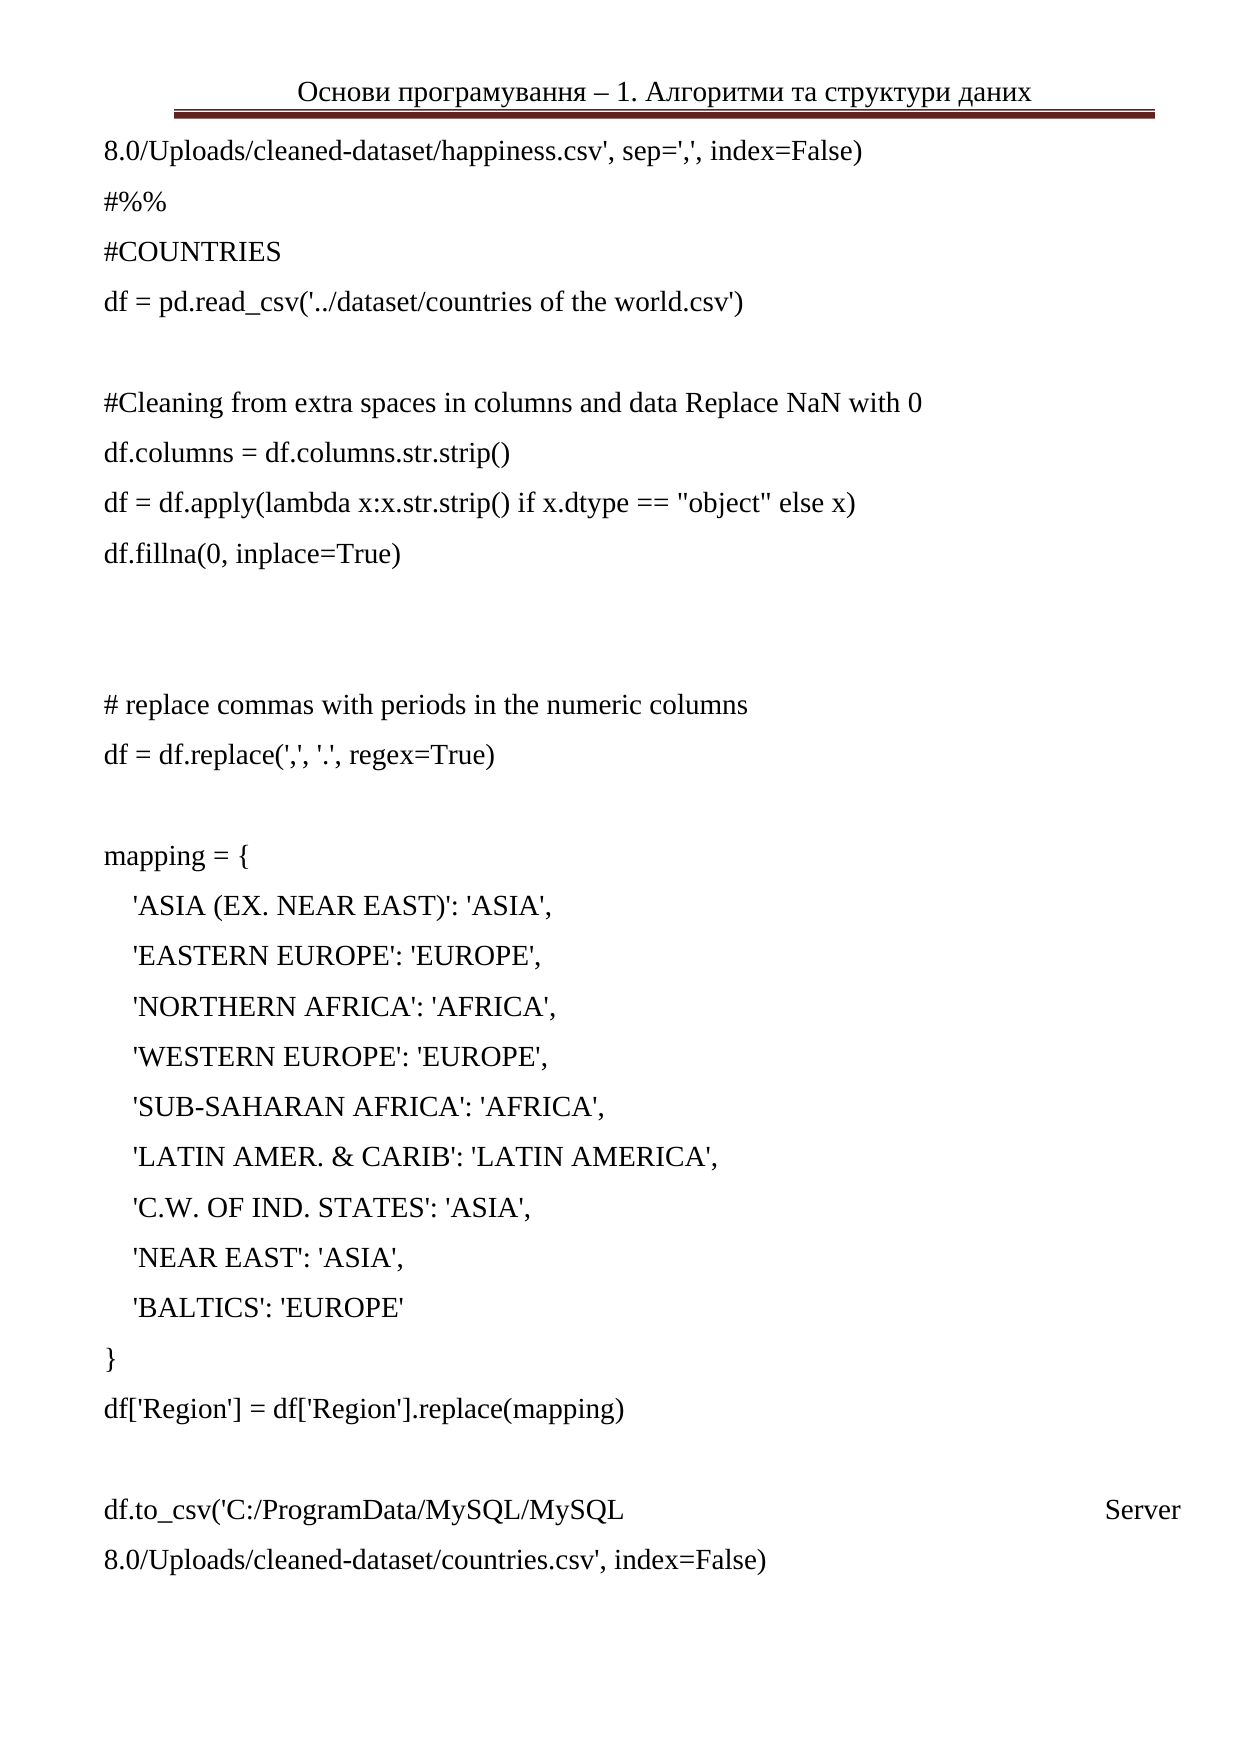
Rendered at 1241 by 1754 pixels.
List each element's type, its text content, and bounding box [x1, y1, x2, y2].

text #COUNTRIES [103, 234, 1181, 267]
text 'NORTHERN AFRICA': 'AFRICA', [103, 989, 1181, 1022]
text # replace commas with periods in the numeric columns [103, 687, 1181, 720]
text df.to_csv('C:/ProgramData/MySQL/MySQL Server 8.0/Uploads/cleaned-dataset/countries.csv', index=False) [103, 1492, 1181, 1576]
text 'WESTERN EUROPE': 'EUROPE', [103, 1039, 1181, 1072]
text df.fillna(0, inplace=True) [103, 536, 1181, 569]
text mapping = { [103, 838, 1181, 871]
text 'SUB-SAHARAN AFRICA': 'AFRICA', [103, 1089, 1181, 1123]
text 'LATIN AMER. & CARIB': 'LATIN AMERICA', [103, 1139, 1181, 1173]
text df.columns = df.columns.str.strip() [103, 435, 1181, 469]
text 'EASTERN EUROPE': 'EUROPE', [103, 938, 1181, 972]
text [103, 133, 1181, 167]
text df = pd.read_csv('../dataset/countries of the world.csv') [103, 284, 1181, 318]
text #%% [103, 184, 1181, 217]
text df = df.replace(',', '.', regex=True) [103, 737, 1181, 771]
text 'ASIA (EX. NEAR EAST)': 'ASIA', [103, 888, 1181, 922]
text #Cleaning from extra spaces in columns and data Replace NaN with 0 [103, 385, 1181, 418]
text 'NEAR EAST': 'ASIA', [103, 1240, 1181, 1274]
text df = df.apply(lambda x:x.str.strip() if x.dtype == "object" else x) [103, 486, 1181, 519]
text 'BALTICS': 'EUROPE' [103, 1291, 1181, 1324]
text } [103, 1341, 1181, 1374]
text df['Region'] = df['Region'].replace(mapping) [103, 1391, 1181, 1425]
text 'C.W. OF IND. STATES': 'ASIA', [103, 1190, 1181, 1223]
